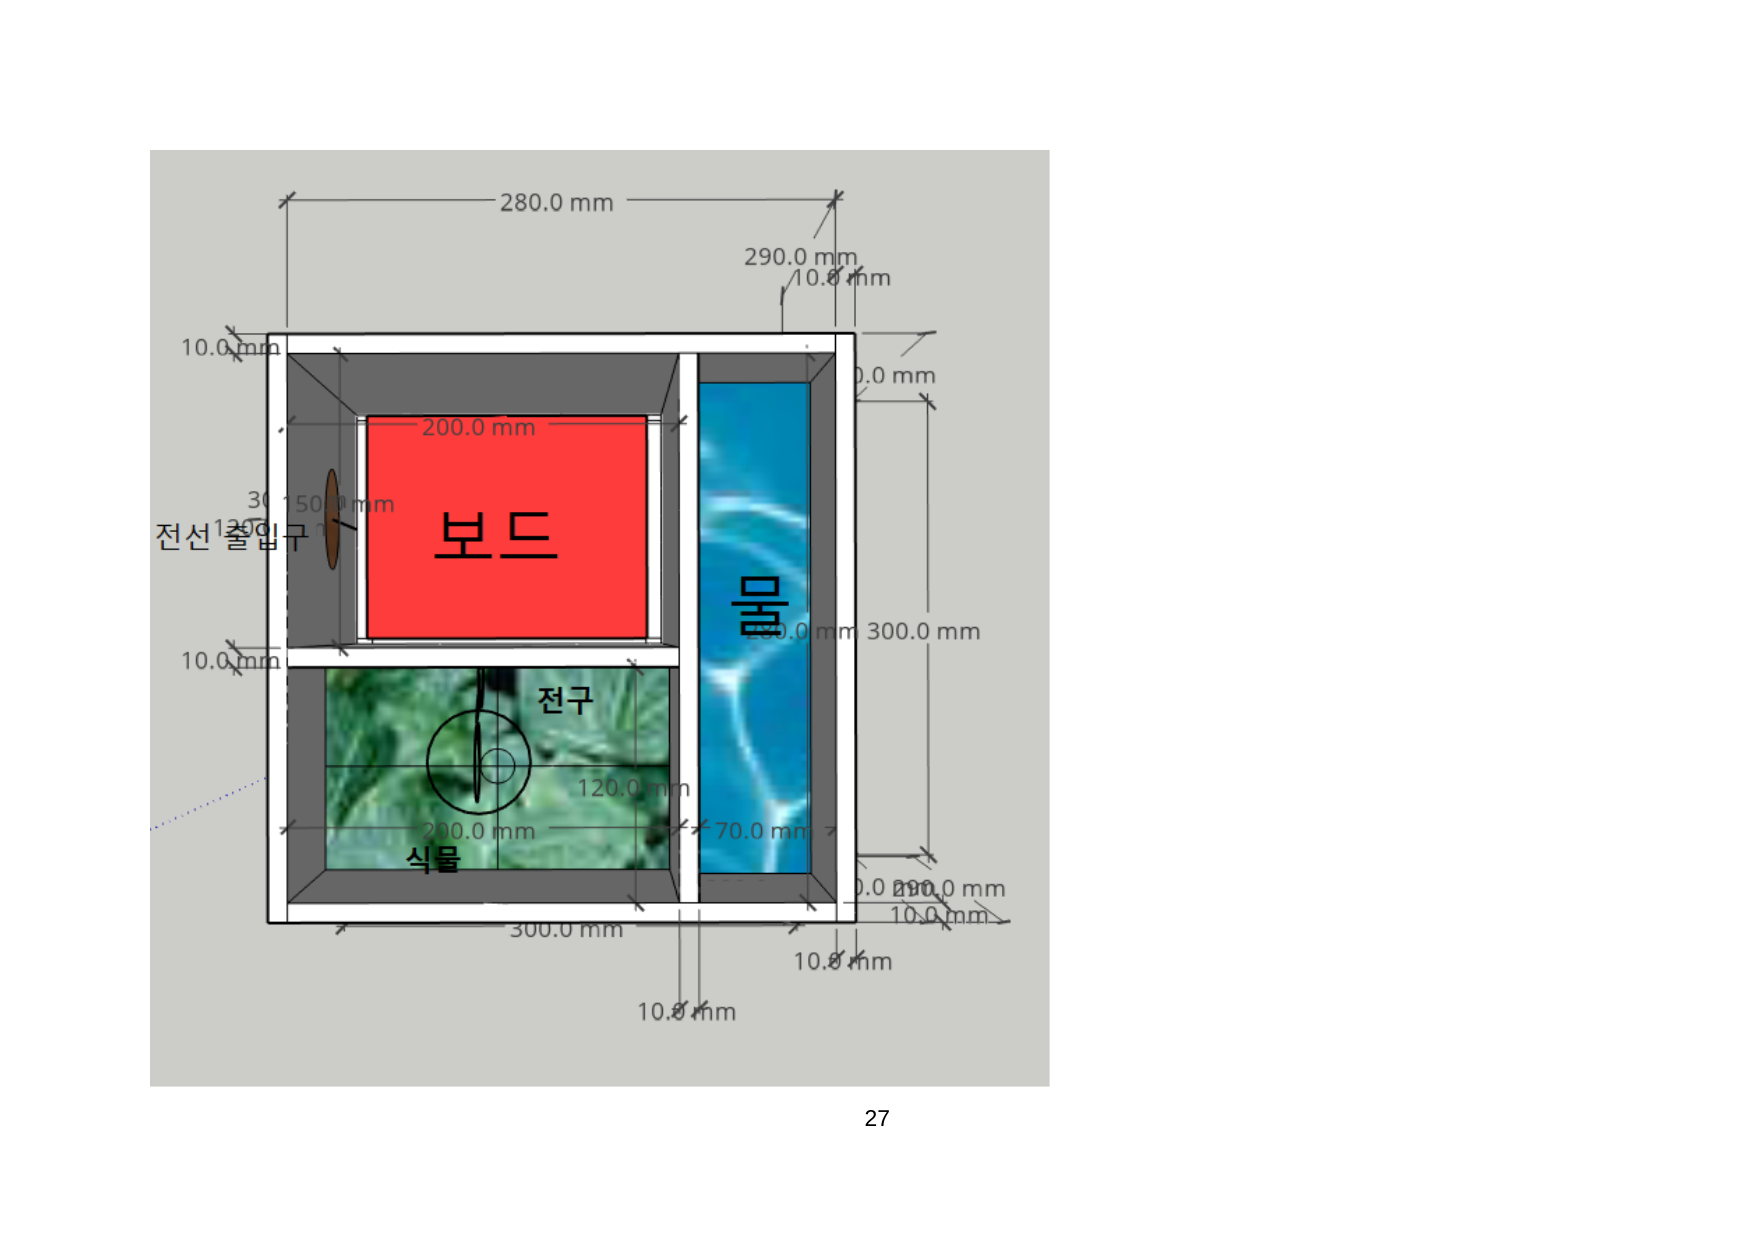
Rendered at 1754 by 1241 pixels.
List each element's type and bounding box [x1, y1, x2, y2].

picture [150, 150, 1054, 1091]
